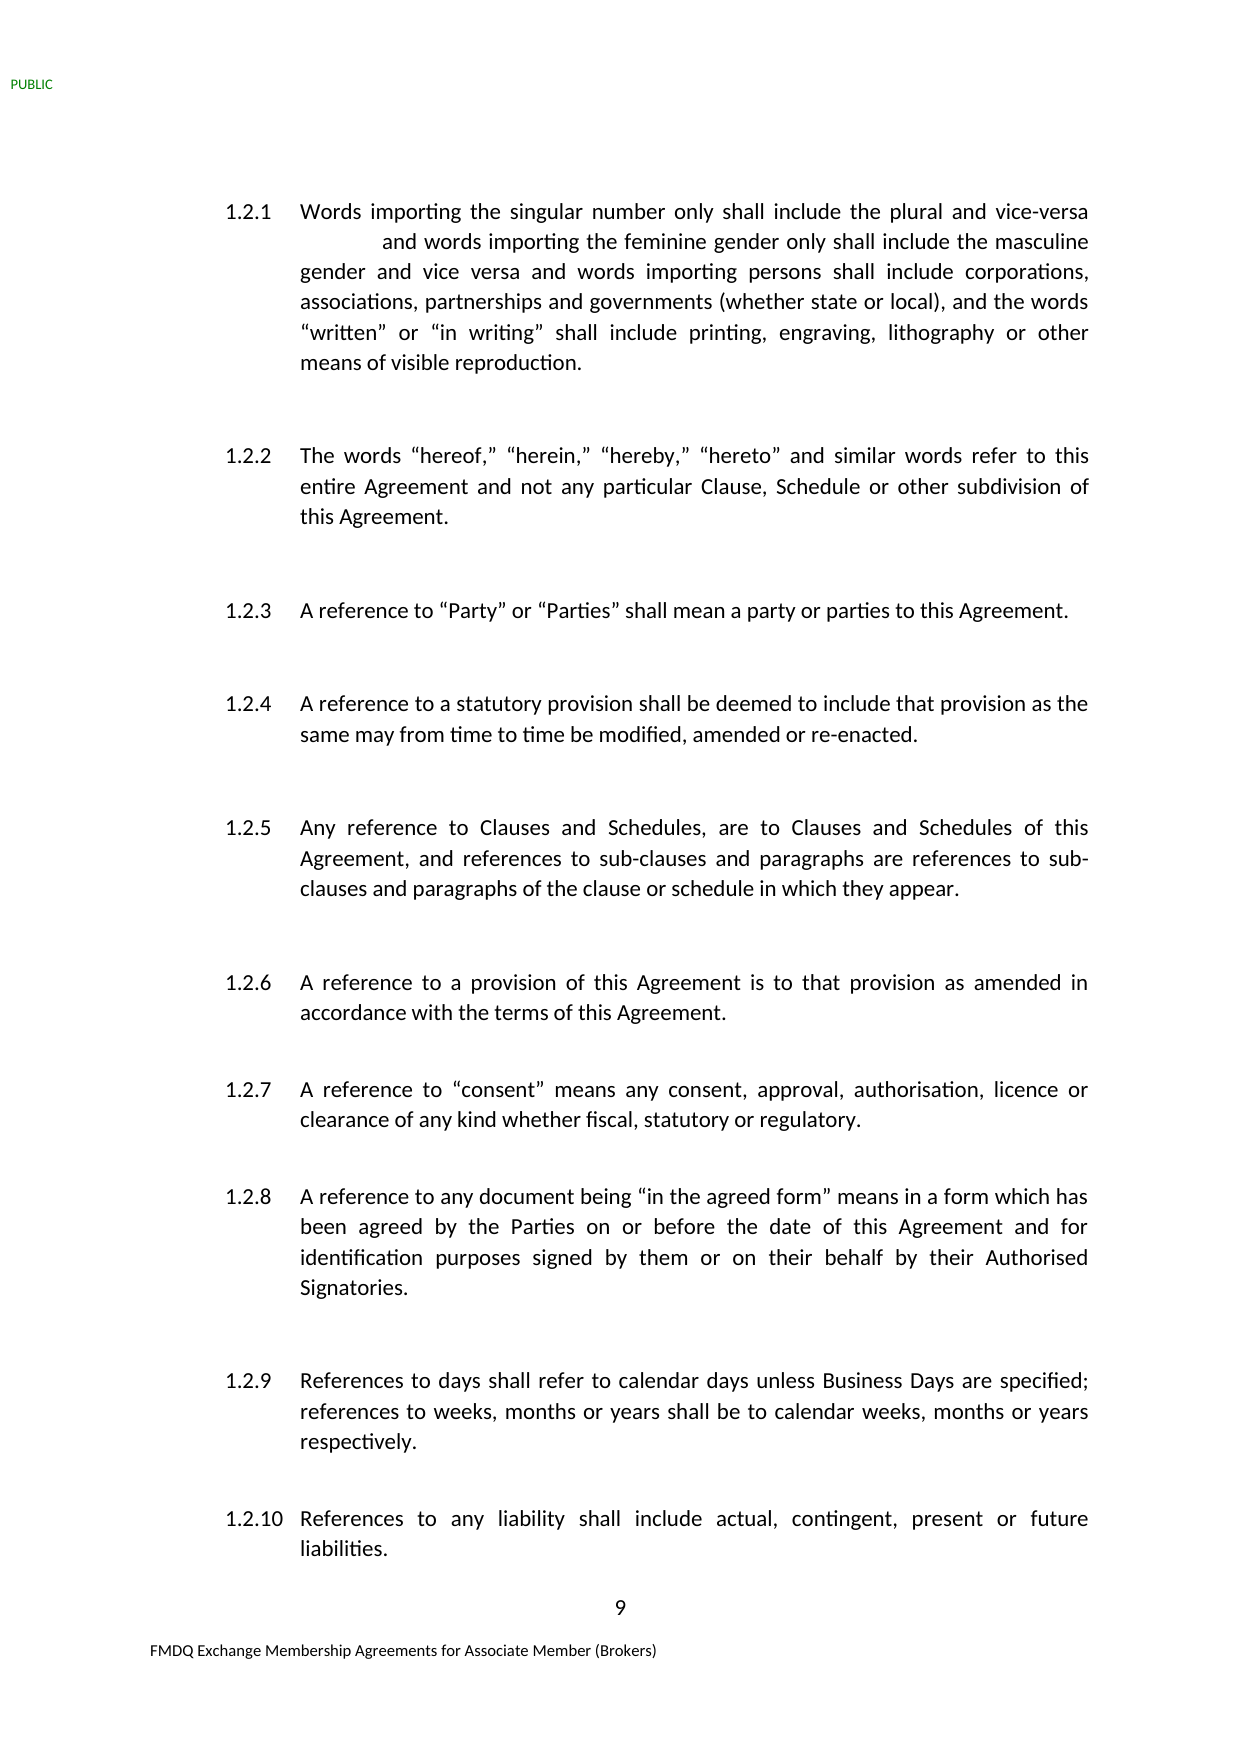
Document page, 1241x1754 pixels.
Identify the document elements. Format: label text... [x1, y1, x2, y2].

text 1.2.1 Words importing the singular number only shall include the plural and vice-versa and words importing the feminine gender only shall include the masculine gender and vice versa and words importing persons shall include corporations, associations, partnerships and governments (whether state or local), and the words “written” or “in writing” shall include printing, engraving, lithography or other means of visible reproduction. [225, 197, 1090, 376]
text 1.2.9 References to days shall refer to calendar days unless Business Days are specified; references to weeks, months or years shall be to calendar weeks, months or years respectively. [225, 1367, 1090, 1455]
text 1.2.8 A reference to any document being “in the agreed form” means in a form which has been agreed by the Parties on or before the date of this Agreement and for identification purposes signed by them or on their behalf by their Authorised Signatories. [225, 1182, 1090, 1301]
text 1.2.7 A reference to “consent” means any consent, approval, authorisation, licence or clearance of any kind whether fiscal, statutory or regulatory. [225, 1075, 1090, 1133]
text 1.2.6 A reference to a provision of this Agreement is to that provision as amended in accordance with the terms of this Agreement. [225, 968, 1090, 1026]
text 1.2.5 Any reference to Clauses and Schedules, are to Clauses and Schedules of this Agreement, and references to sub-clauses and paragraphs are references to sub-clauses and paragraphs of the clause or schedule in which they appear. [225, 813, 1090, 902]
text 1.2.4 A reference to a statutory provision shall be deemed to include that provision as the same may from time to time be modified, amended or re-enacted. [225, 689, 1090, 748]
text 1.2.10 References to any liability shall include actual, contingent, present or future liabilities. [225, 1504, 1090, 1562]
text 1.2.2 The words “hereof,” “herein,” “hereby,” “hereto” and similar words refer to this entire Agreement and not any particular Clause, Schedule or other subdivision of this Agreement. [225, 442, 1090, 530]
text 1.2.3 A reference to “Party” or “Parties” shall mean a party or parties to this Agreement. [225, 596, 1090, 624]
